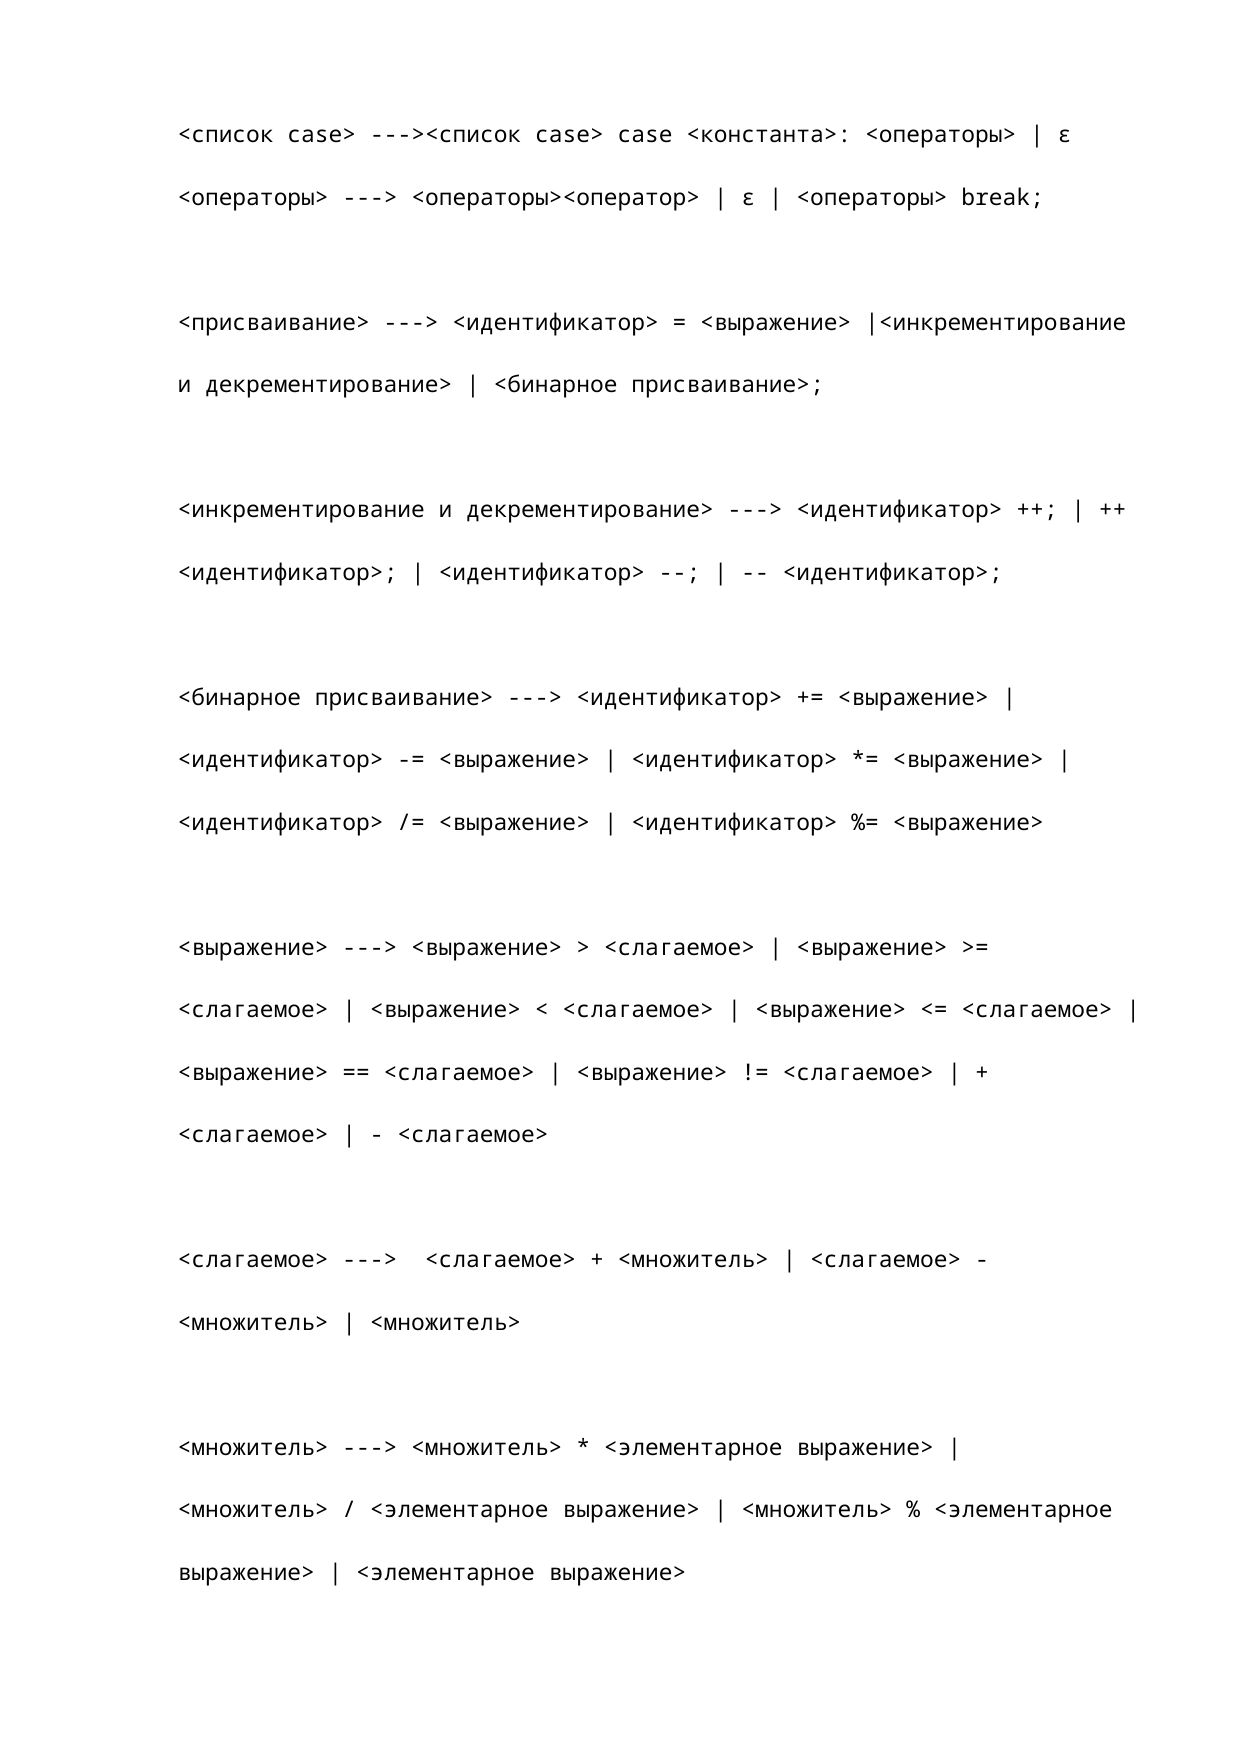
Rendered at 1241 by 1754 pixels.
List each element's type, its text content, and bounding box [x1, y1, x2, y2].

text <бинарное присваивание> ---> <идентификатор> += <выражение> | <идентификатор> -= <выражение> | <идентификатор> *= <выражение> | <идентификатор> /= <выражение> | <идентификатор> %= <выражение> [177, 681, 1152, 837]
text <присваивание> ---> <идентификатор> = <выражение> |<инкрементирование и декрементирование> | <бинарное присваивание>; [177, 306, 1152, 399]
text <инкрементирование и декрементирование> ---> <идентификатор> ++; | ++ <идентификатор>; | <идентификатор> --; | -- <идентификатор>; [177, 493, 1152, 587]
text <слагаемое> ---> <слагаемое> + <множитель> | <слагаемое> - <множитель> | <множитель> [177, 1243, 1152, 1337]
text <множитель> ---> <множитель> * <элементарное выражение> | <множитель> / <элементарное выражение> | <множитель> % <элементарное выражение> | <элементарное выражение> [177, 1431, 1152, 1587]
text <выражение> ---> <выражение> > <слагаемое> | <выражение> >= <слагаемое> | <выражение> < <слагаемое> | <выражение> <= <слагаемое> | <выражение> == <слагаемое> | <выражение> != <слагаемое> | + <слагаемое> | - <слагаемое> [177, 931, 1152, 1149]
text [177, 118, 1152, 212]
